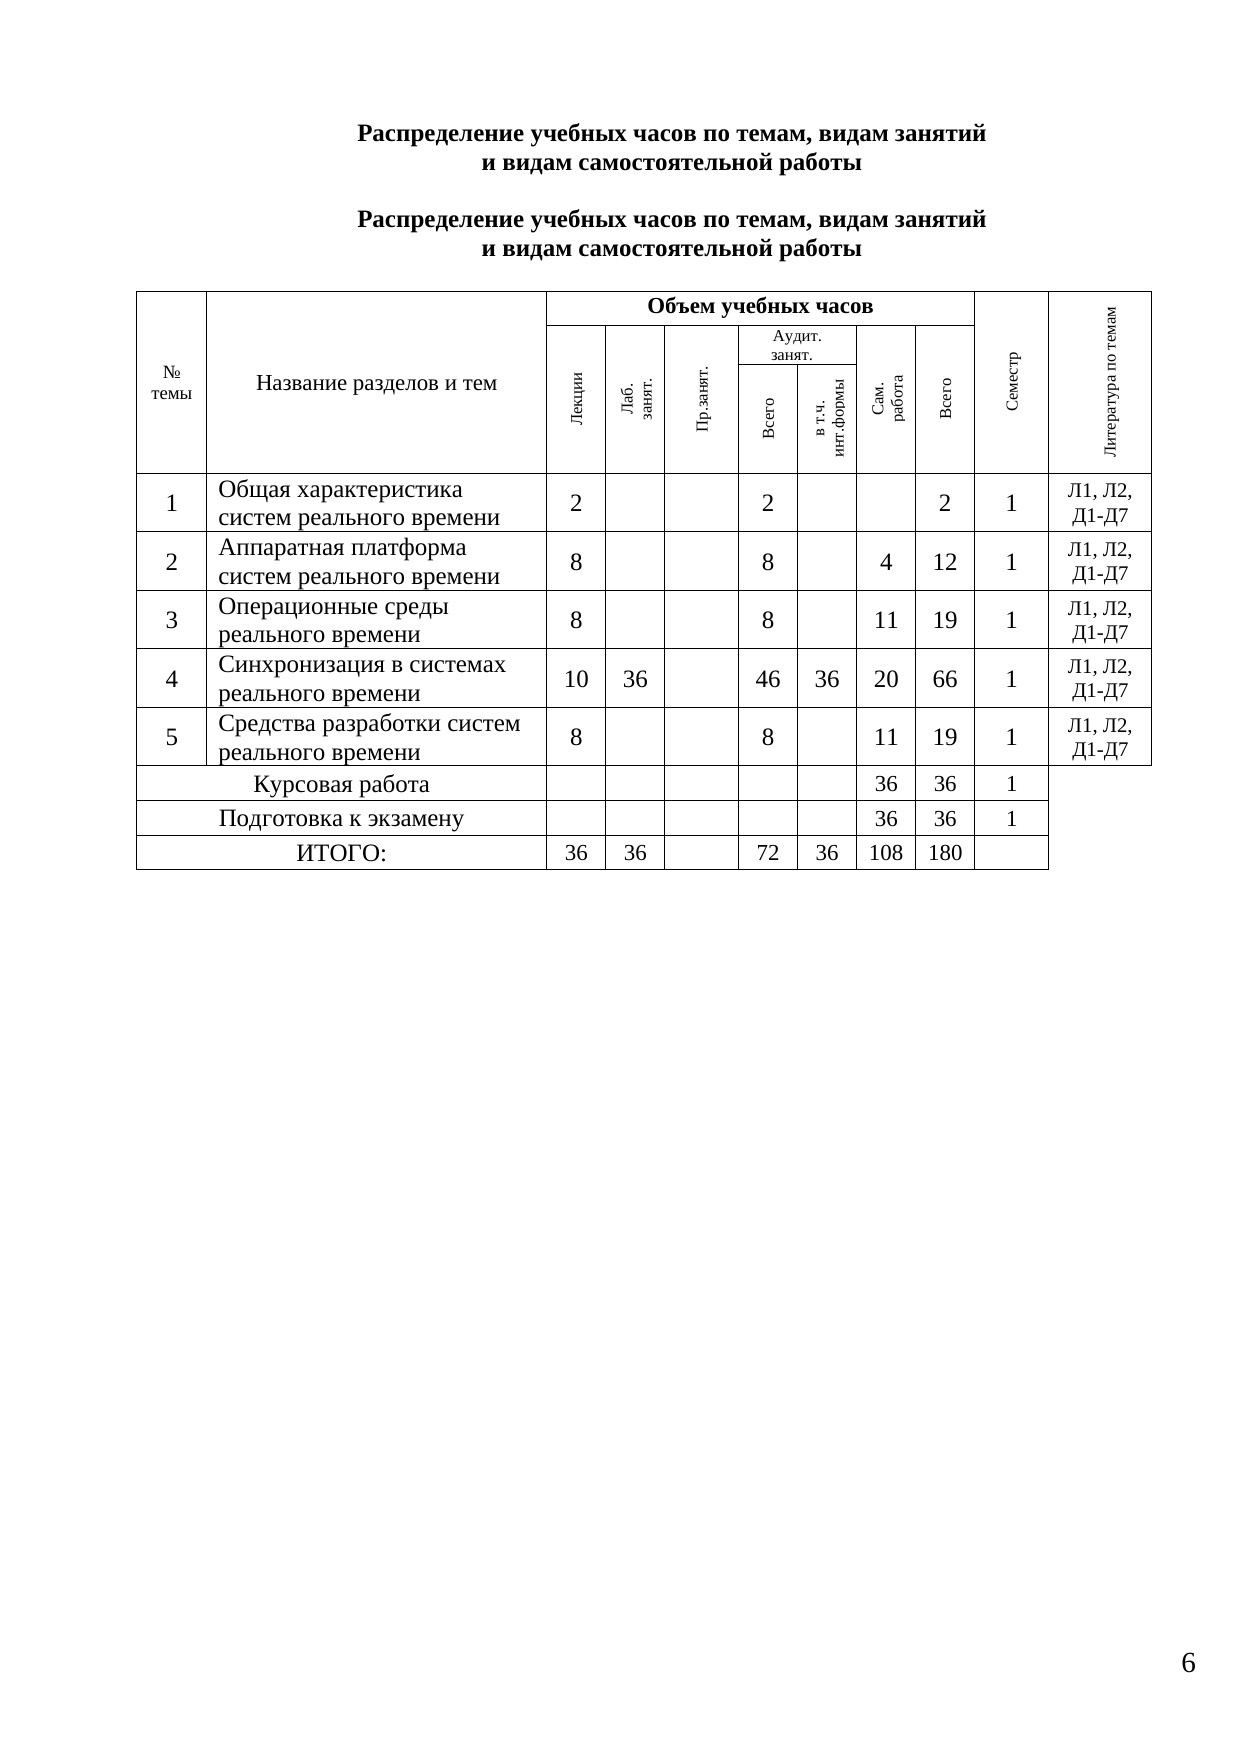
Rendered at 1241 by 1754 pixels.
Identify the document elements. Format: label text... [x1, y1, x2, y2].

table_cell в т.ч. инт.формы [798, 365, 856, 473]
table_cell 1 [975, 766, 1048, 800]
table_cell 8 [547, 591, 605, 648]
text Распределение учебных часов по темам, видам занятий [148, 118, 1196, 147]
table_cell 36 [547, 836, 605, 869]
table_cell [739, 766, 797, 800]
table_cell Синхронизация в системах реального времени [207, 649, 546, 707]
table_cell [798, 801, 856, 834]
table_cell 1 [975, 591, 1048, 648]
table_cell [606, 708, 664, 765]
table_cell [739, 801, 797, 834]
table_cell 3 [137, 591, 206, 648]
table_cell 180 [916, 836, 974, 869]
table_cell [606, 532, 664, 590]
table_header Объем учебных часов [547, 292, 974, 325]
text и видам самостоятельной работы [148, 233, 1196, 262]
table_cell [665, 836, 738, 869]
table_cell Всего [916, 326, 974, 473]
table_header № темы [137, 292, 206, 473]
table_cell 36 [916, 801, 974, 834]
table_cell [975, 836, 1048, 869]
table_cell 36 [606, 649, 664, 707]
table_cell [665, 766, 738, 800]
table_cell 2 [547, 474, 605, 531]
table_cell 2 [739, 474, 797, 531]
table_cell 8 [547, 532, 605, 590]
table_cell [798, 532, 856, 590]
table_header Семестр [975, 292, 1048, 473]
table_cell 1 [975, 649, 1048, 707]
table_cell Лекции [547, 326, 605, 473]
table_cell Общая характеристика систем реального времени [207, 474, 546, 531]
table_cell Сам. работа [857, 326, 915, 473]
text Распределение учебных часов по темам, видам занятий [148, 204, 1196, 233]
table_cell 12 [916, 532, 974, 590]
table_cell [547, 801, 605, 834]
table_cell 66 [916, 649, 974, 707]
table_cell 2 [137, 532, 206, 590]
table_cell Л1, Л2, Д1-Д7 [1049, 649, 1151, 707]
table_cell 4 [857, 532, 915, 590]
table_cell [798, 766, 856, 800]
table_cell 36 [798, 836, 856, 869]
table_cell 11 [857, 708, 915, 765]
table_cell 8 [739, 708, 797, 765]
table_cell 20 [857, 649, 915, 707]
table_cell 36 [916, 766, 974, 800]
table_cell [798, 708, 856, 765]
table_cell 2 [916, 474, 974, 531]
table_cell 19 [916, 591, 974, 648]
table_cell 36 [606, 836, 664, 869]
table_cell 46 [739, 649, 797, 707]
table_cell Операционные среды реального времени [207, 591, 546, 648]
table_cell Л1, Л2, Д1-Д7 [1049, 591, 1151, 648]
table_cell Лаб. занят. [606, 326, 664, 473]
table_cell Л1, Л2, Д1-Д7 [1049, 532, 1151, 590]
table_cell [665, 474, 738, 531]
table_cell 10 [547, 649, 605, 707]
table_header Название разделов и тем [207, 292, 546, 473]
table_cell [606, 591, 664, 648]
table_cell 108 [857, 836, 915, 869]
table_cell 36 [857, 801, 915, 834]
table_cell 1 [975, 532, 1048, 590]
table_cell Аппаратная платформа систем реального времени [207, 532, 546, 590]
table_cell [798, 474, 856, 531]
table_cell [606, 474, 664, 531]
table_cell [665, 649, 738, 707]
table_cell 1 [975, 801, 1048, 834]
table_cell [547, 766, 605, 800]
table_cell 8 [739, 532, 797, 590]
table_cell Подготовка к экзамену [137, 801, 546, 834]
table_cell [798, 591, 856, 648]
table_cell Аудит. занят. [739, 326, 856, 364]
table_cell 1 [975, 474, 1048, 531]
table_cell 5 [137, 708, 206, 765]
table_cell ИТОГО: [137, 836, 546, 869]
table_cell [665, 801, 738, 834]
table_cell Л1, Л2, Д1-Д7 [1049, 708, 1151, 765]
table_cell 36 [857, 766, 915, 800]
table_cell Всего [739, 365, 797, 473]
table_cell Л1, Л2, Д1-Д7 [1049, 474, 1151, 531]
table_cell 4 [137, 649, 206, 707]
table_cell 1 [137, 474, 206, 531]
table_cell Пр.занят. [665, 326, 738, 473]
table_cell [665, 591, 738, 648]
table_cell 8 [547, 708, 605, 765]
text и видам самостоятельной работы [148, 147, 1196, 176]
table_cell Средства разработки систем реального времени [207, 708, 546, 765]
table_cell [857, 474, 915, 531]
table_cell [665, 708, 738, 765]
table_cell 72 [739, 836, 797, 869]
table_cell 8 [739, 591, 797, 648]
table_cell 36 [798, 649, 856, 707]
table_header Литература по темам [1049, 292, 1151, 473]
table_cell 19 [916, 708, 974, 765]
table_cell 1 [975, 708, 1048, 765]
table_cell [665, 532, 738, 590]
table_cell [606, 766, 664, 800]
table_cell 11 [857, 591, 915, 648]
table_cell [606, 801, 664, 834]
table_cell Курсовая работа [137, 766, 546, 800]
